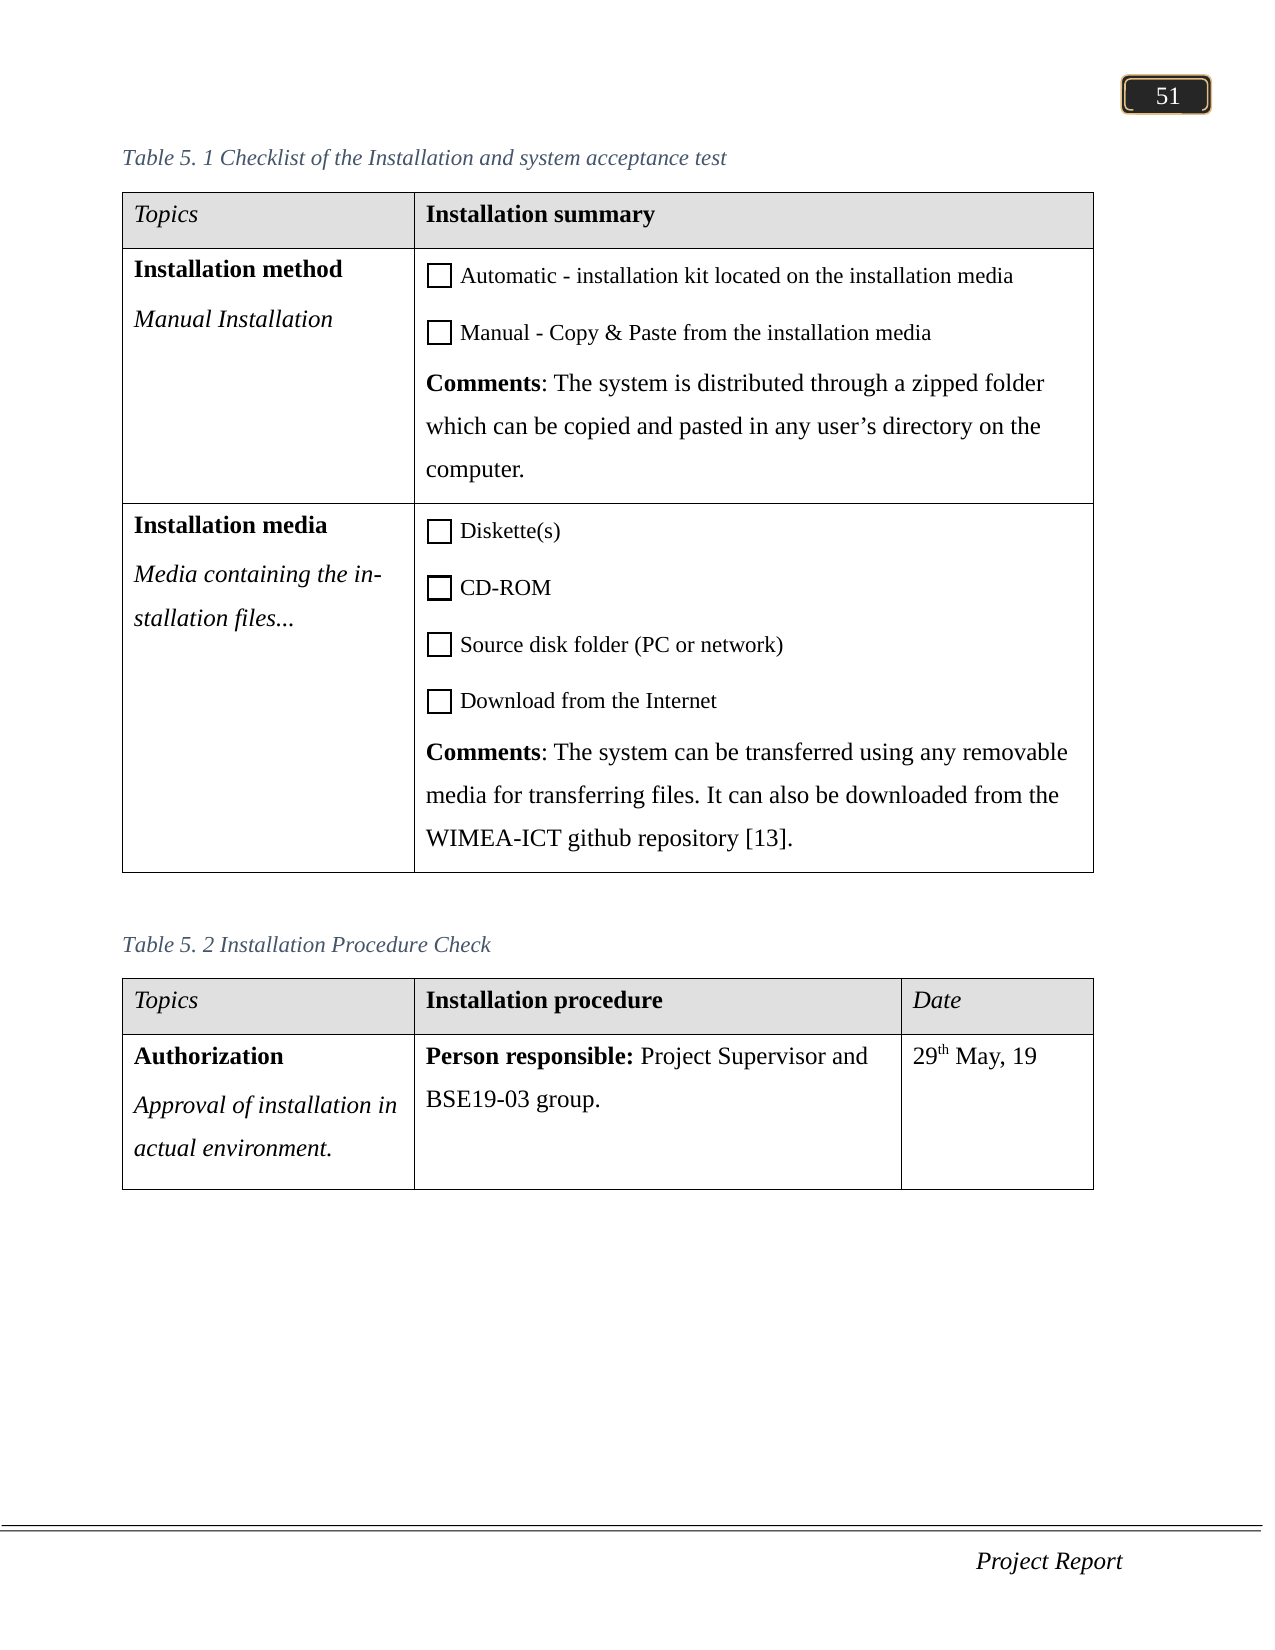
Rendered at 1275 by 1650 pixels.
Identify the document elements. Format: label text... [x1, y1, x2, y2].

table_cell 29th May, 19 [902, 1035, 1093, 1188]
table_cell Installation method Manual Installation [123, 249, 414, 503]
table_header Topics [123, 979, 414, 1034]
table_cell Comments: The system can be transferred using any removable media for transferring files. It can also be downloaded from the WIMEA-ICT github repository [13]. [415, 504, 1093, 872]
table_cell Comments: The system is distributed through a zipped folder which can be copied and pasted in any user’s directory on the computer. [415, 249, 1093, 503]
table_cell Person responsible: Project Supervisor and BSE19-03 group. [415, 1035, 901, 1188]
table_header Topics [123, 193, 414, 248]
table_header Date [902, 979, 1093, 1034]
table_cell Installation media Media containing the installation files... [123, 504, 414, 872]
table_header Installation procedure [415, 979, 901, 1034]
table_cell Authorization Approval of installation in actual environment. [123, 1035, 414, 1188]
table_header Installation summary [415, 193, 1093, 248]
